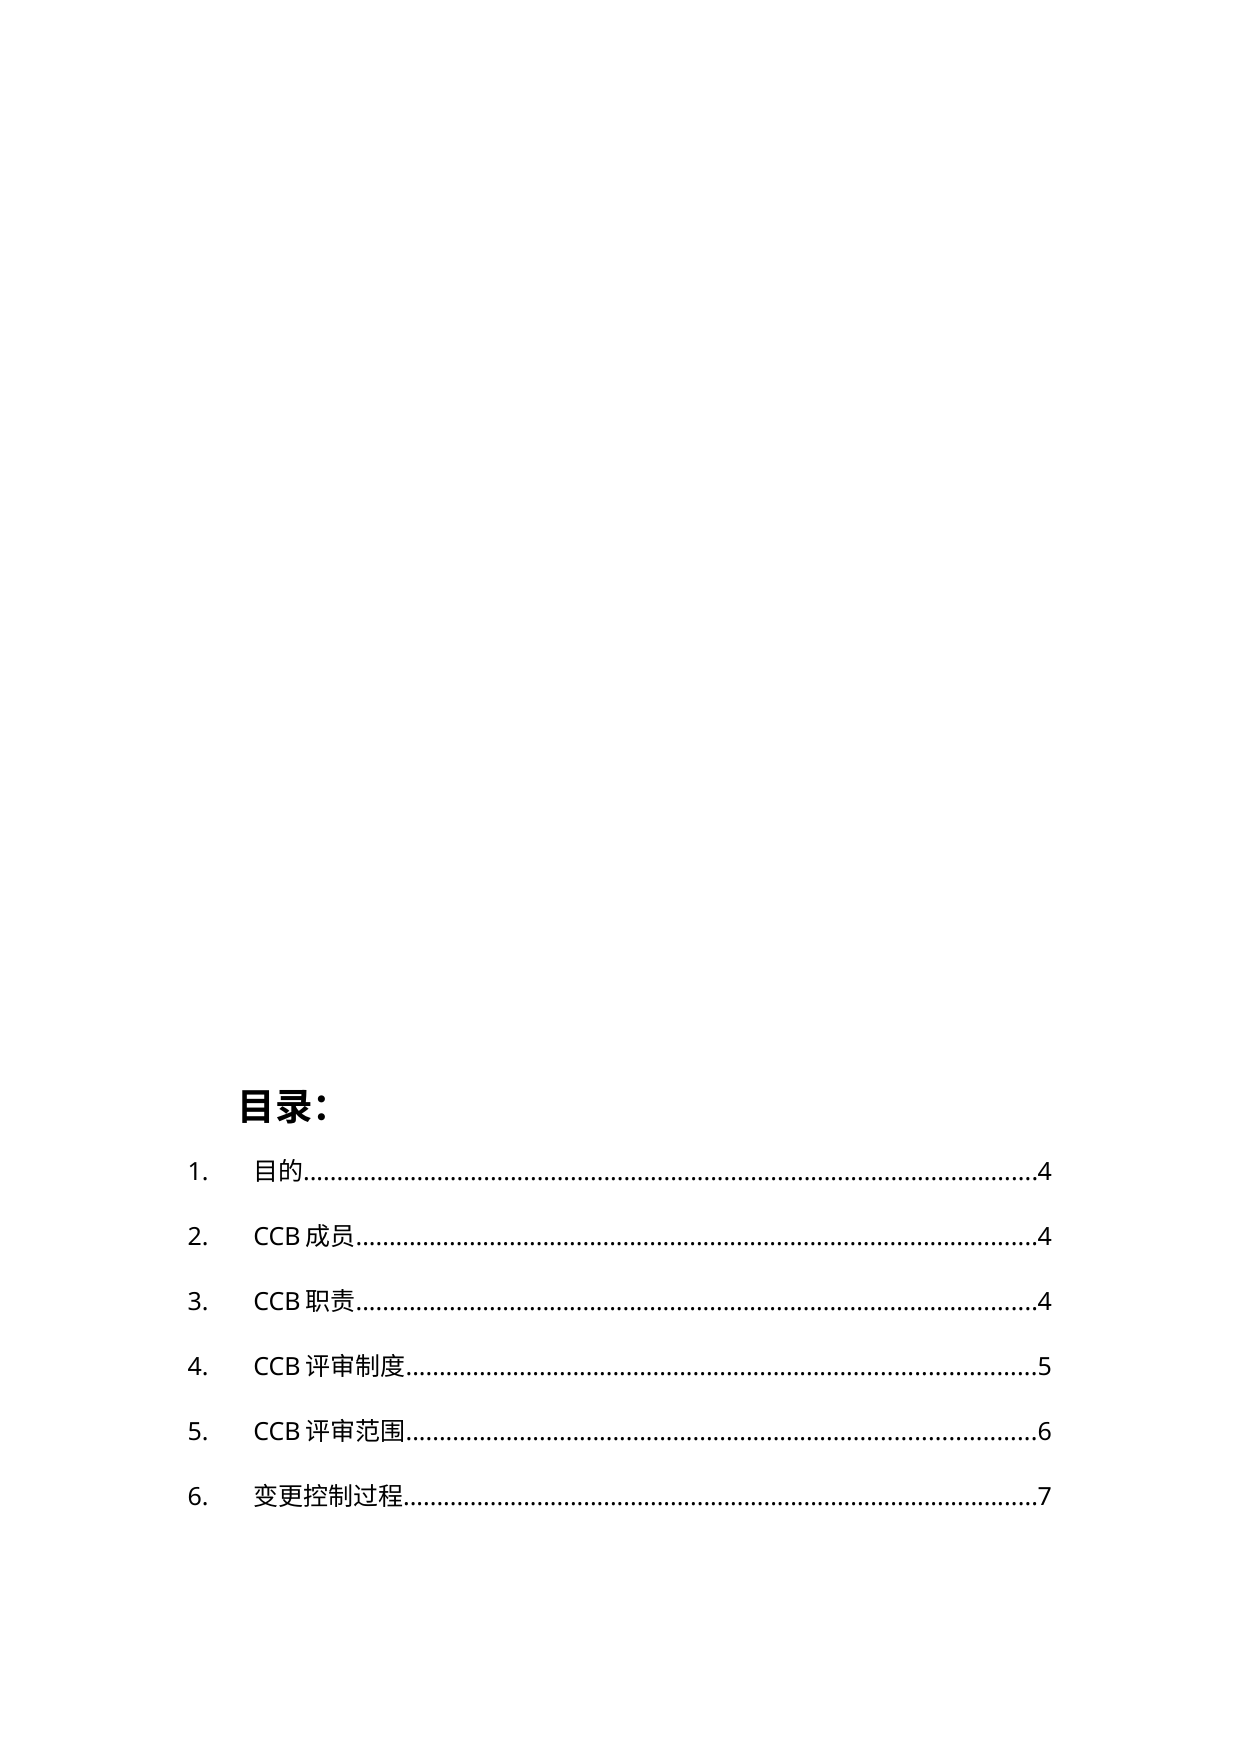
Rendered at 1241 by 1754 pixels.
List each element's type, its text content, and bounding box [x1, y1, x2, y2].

text 4. CCB评审制度 5 [187, 1332, 1053, 1397]
text 2. CCB成员 4 [187, 1202, 1053, 1267]
text 3. CCB职责 4 [187, 1267, 1053, 1332]
text 5. CCB评审范围 6 [187, 1397, 1053, 1462]
text 6. 变更控制过程 7 [187, 1462, 1053, 1527]
text 目录： [187, 1072, 1053, 1137]
text 1. 目的 4 [187, 1137, 1053, 1202]
